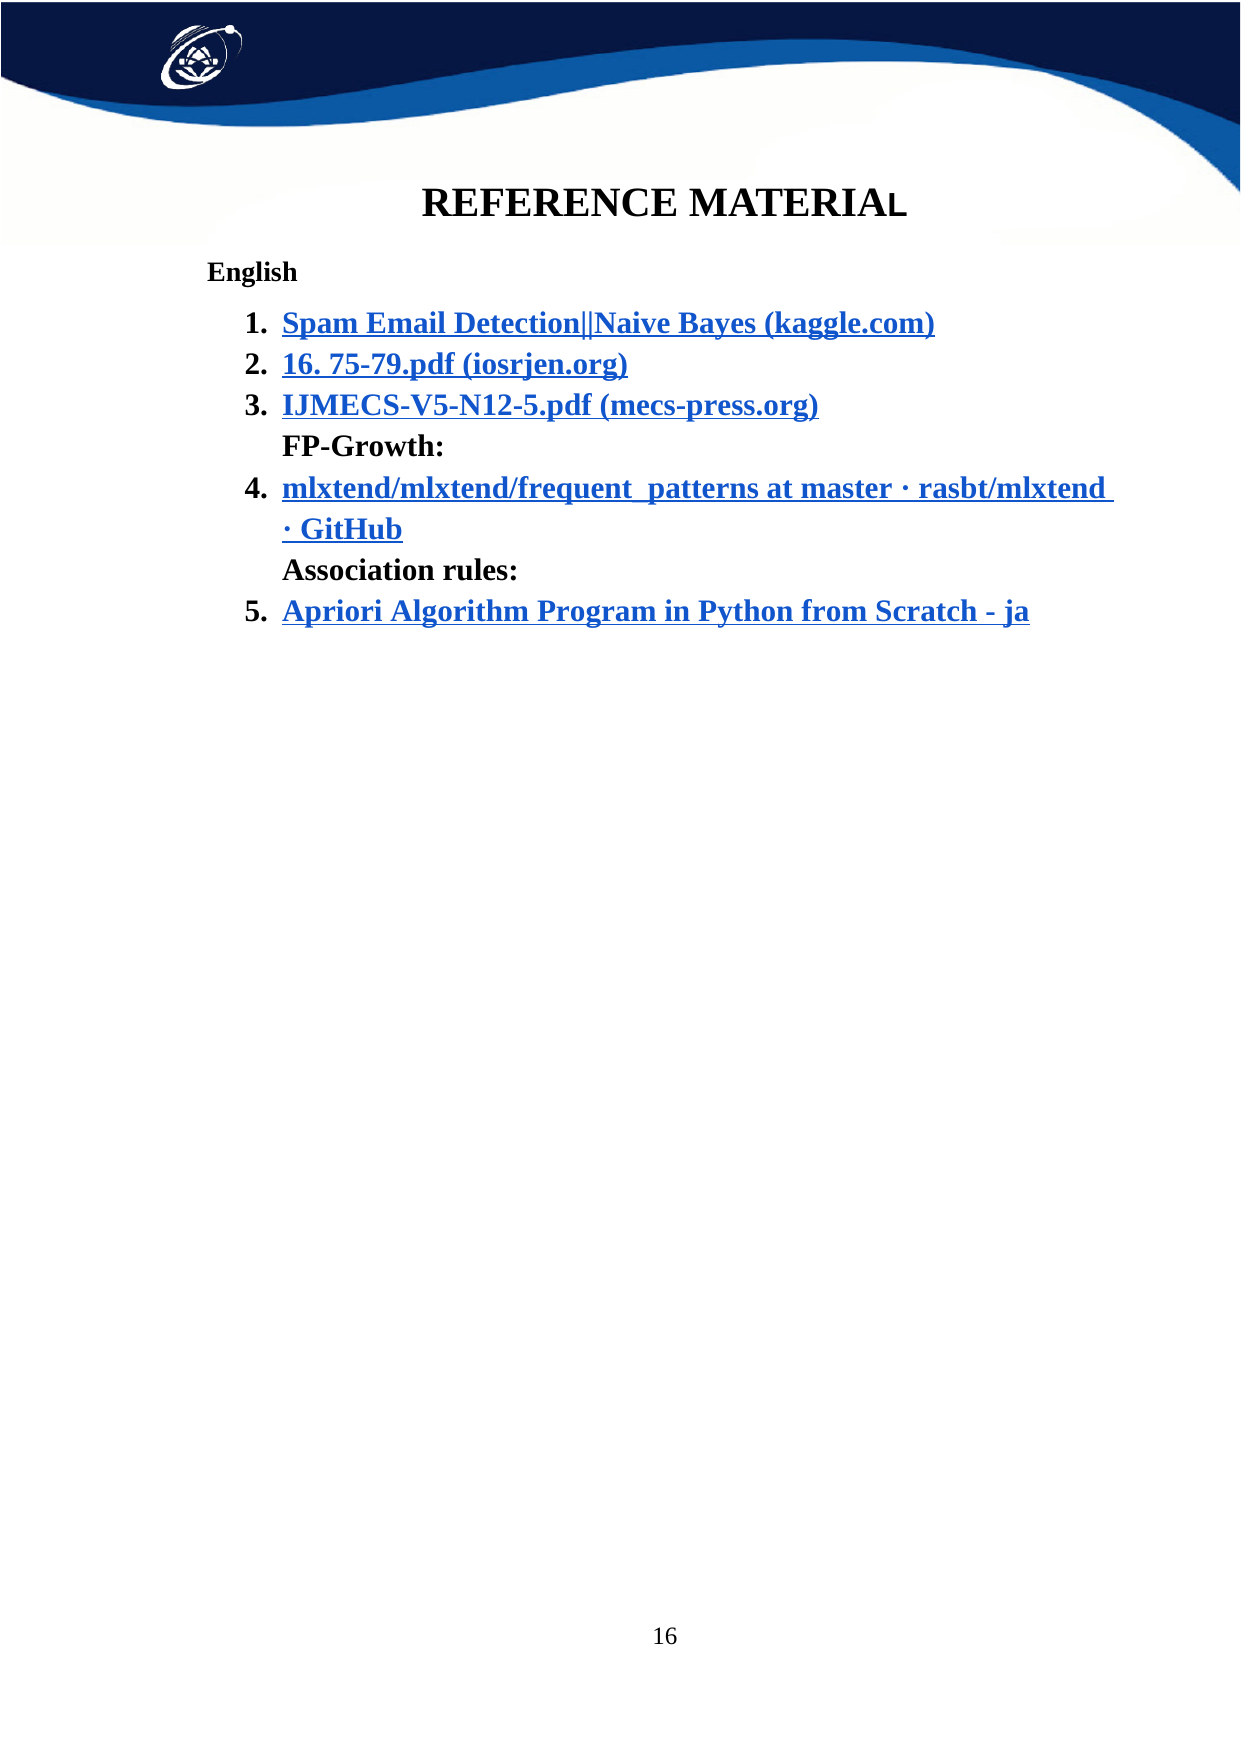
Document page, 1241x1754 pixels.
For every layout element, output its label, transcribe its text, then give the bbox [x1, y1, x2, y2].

list Spam Email Detection||Naive Bayes (kaggle.com) [244, 304, 1122, 340]
list mlxtend/mlxtend/frequent_patterns at master · rasbt/mlxtend · GitHub [244, 469, 1122, 546]
list 16. 75-79.pdf (iosrjen.org) [244, 345, 1122, 381]
text Association rules: [282, 551, 1122, 587]
text FP-Growth: [282, 428, 1122, 463]
list Apriori Algorithm Program in Python from Scratch - ja [244, 593, 1122, 628]
text English [207, 255, 1122, 288]
subtitle REFERENCE MATERIAL [207, 177, 1122, 225]
list IJMECS-V5-N12-5.pdf (mecs-press.org) [244, 386, 1122, 422]
picture [1, 2, 1241, 246]
